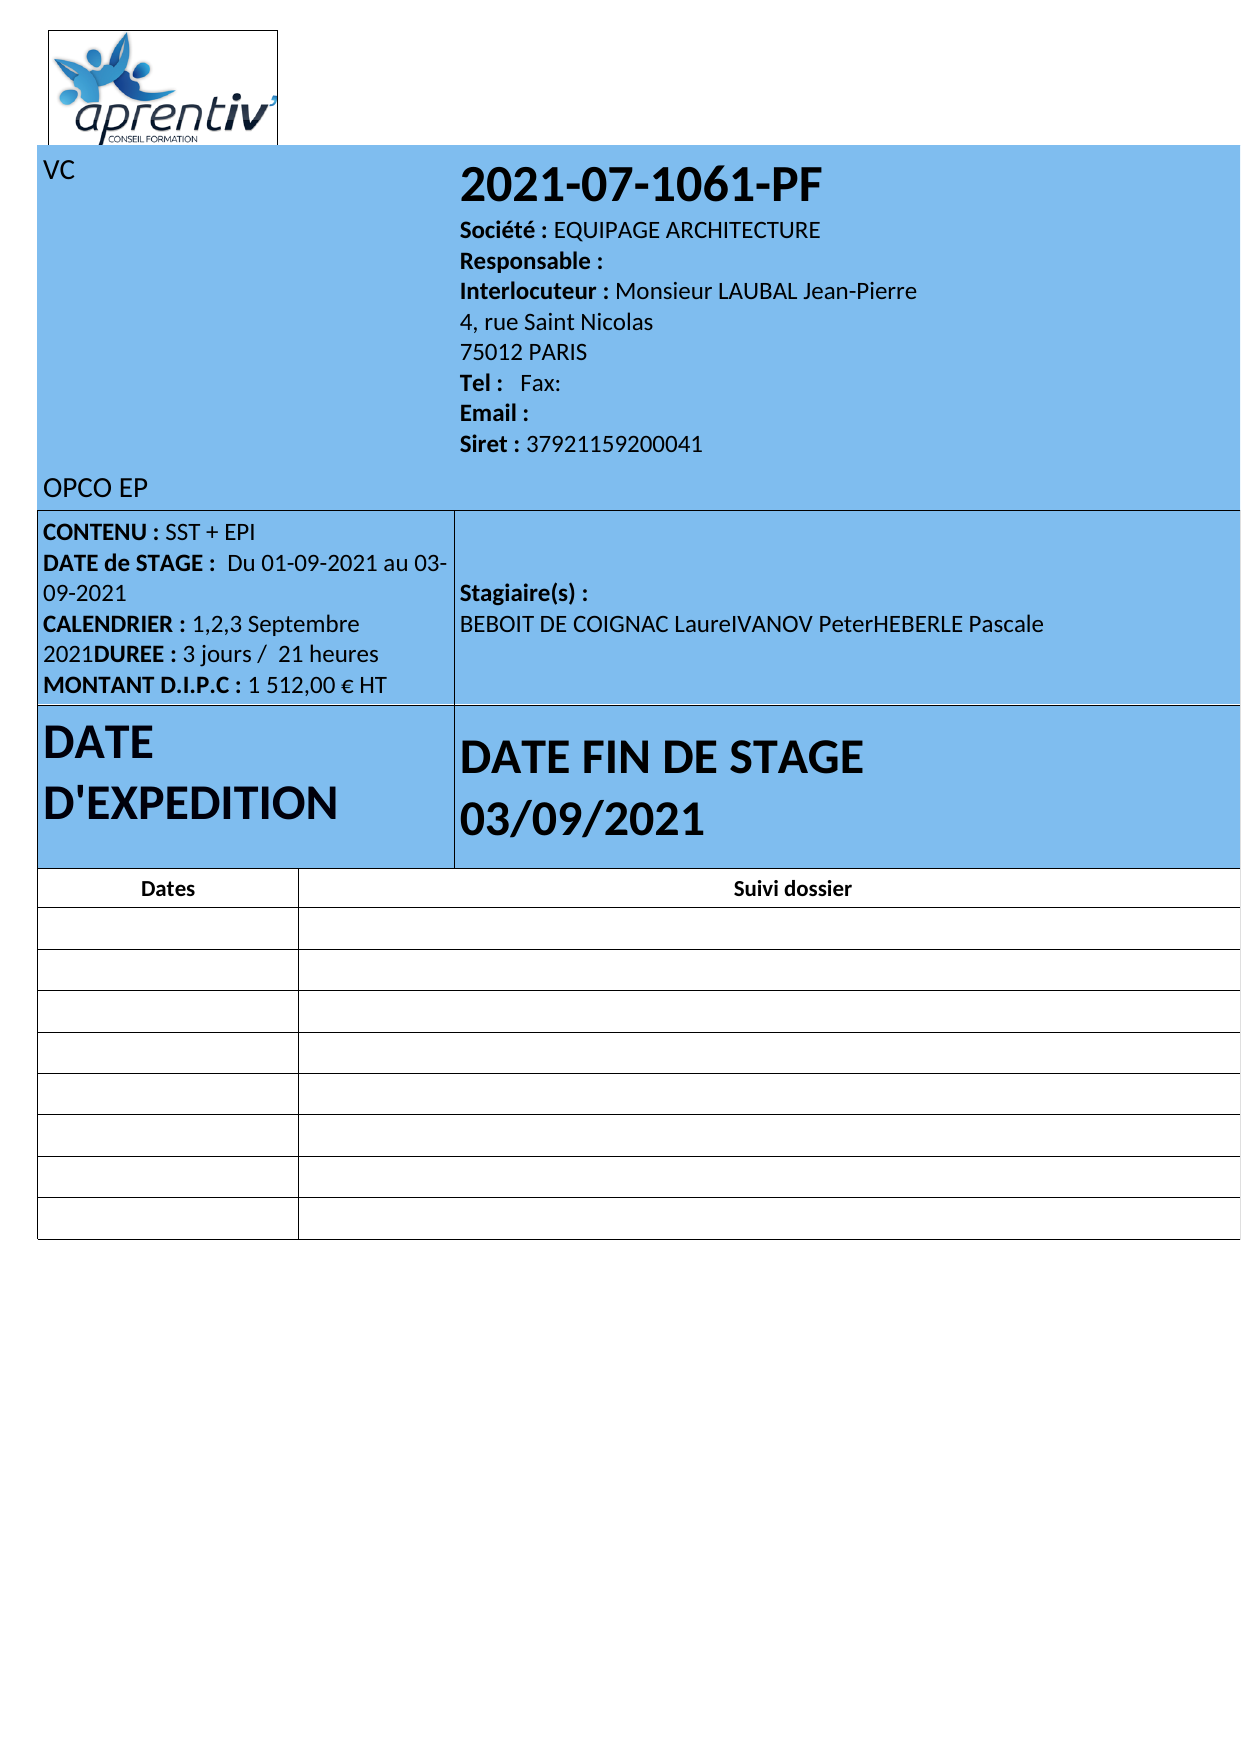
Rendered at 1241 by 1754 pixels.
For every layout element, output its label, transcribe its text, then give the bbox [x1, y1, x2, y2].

table_cell Stagiaire(s) : BEBOIT DE COIGNAC Laure [455, 511, 1240, 704]
table_cell [299, 1157, 1240, 1197]
table_cell CONTENU : SST + EPIDATE de STAGE : Du 01-09-2021 au 03-09-2021CALENDRIER : 1,2,3 Septembre 2021DUREE : 3 jours / 21 heuresMONTANT D.I.P.C : 1 512,00 € HT [38, 511, 454, 704]
table_cell [299, 950, 1240, 990]
table_cell [38, 1115, 298, 1156]
picture [49, 31, 277, 145]
table_cell [299, 991, 1240, 1031]
table_cell [38, 1033, 298, 1073]
table_cell [299, 1033, 1240, 1073]
table_cell [38, 1074, 298, 1114]
table_cell [299, 1074, 1240, 1114]
table_header Dates [38, 869, 298, 907]
table_cell [299, 1115, 1240, 1156]
table_header Suivi dossier [299, 869, 1240, 907]
table_cell DATE FIN DE STAGE 03/09/2021 [455, 706, 1240, 868]
table_header VC [38, 146, 454, 464]
table_cell [38, 991, 298, 1031]
table_cell [38, 1198, 298, 1239]
table_cell [38, 908, 298, 948]
table_cell [299, 908, 1240, 948]
table_cell [299, 1198, 1240, 1239]
table_cell DATE D'EXPEDITION [38, 706, 454, 868]
table_cell [38, 950, 298, 990]
table_header 2021-07-1061-PFSociété : EQUIPAGE ARCHITECTUREResponsable : Interlocuteur : Monsieur LAUBAL Jean-Pierre4, rue Saint Nicolas75012 PARISTel : Fax: Email : Siret : 37921159200041 [455, 146, 1240, 464]
table_cell [38, 1157, 298, 1197]
table_cell OPCO EP [38, 465, 1240, 510]
